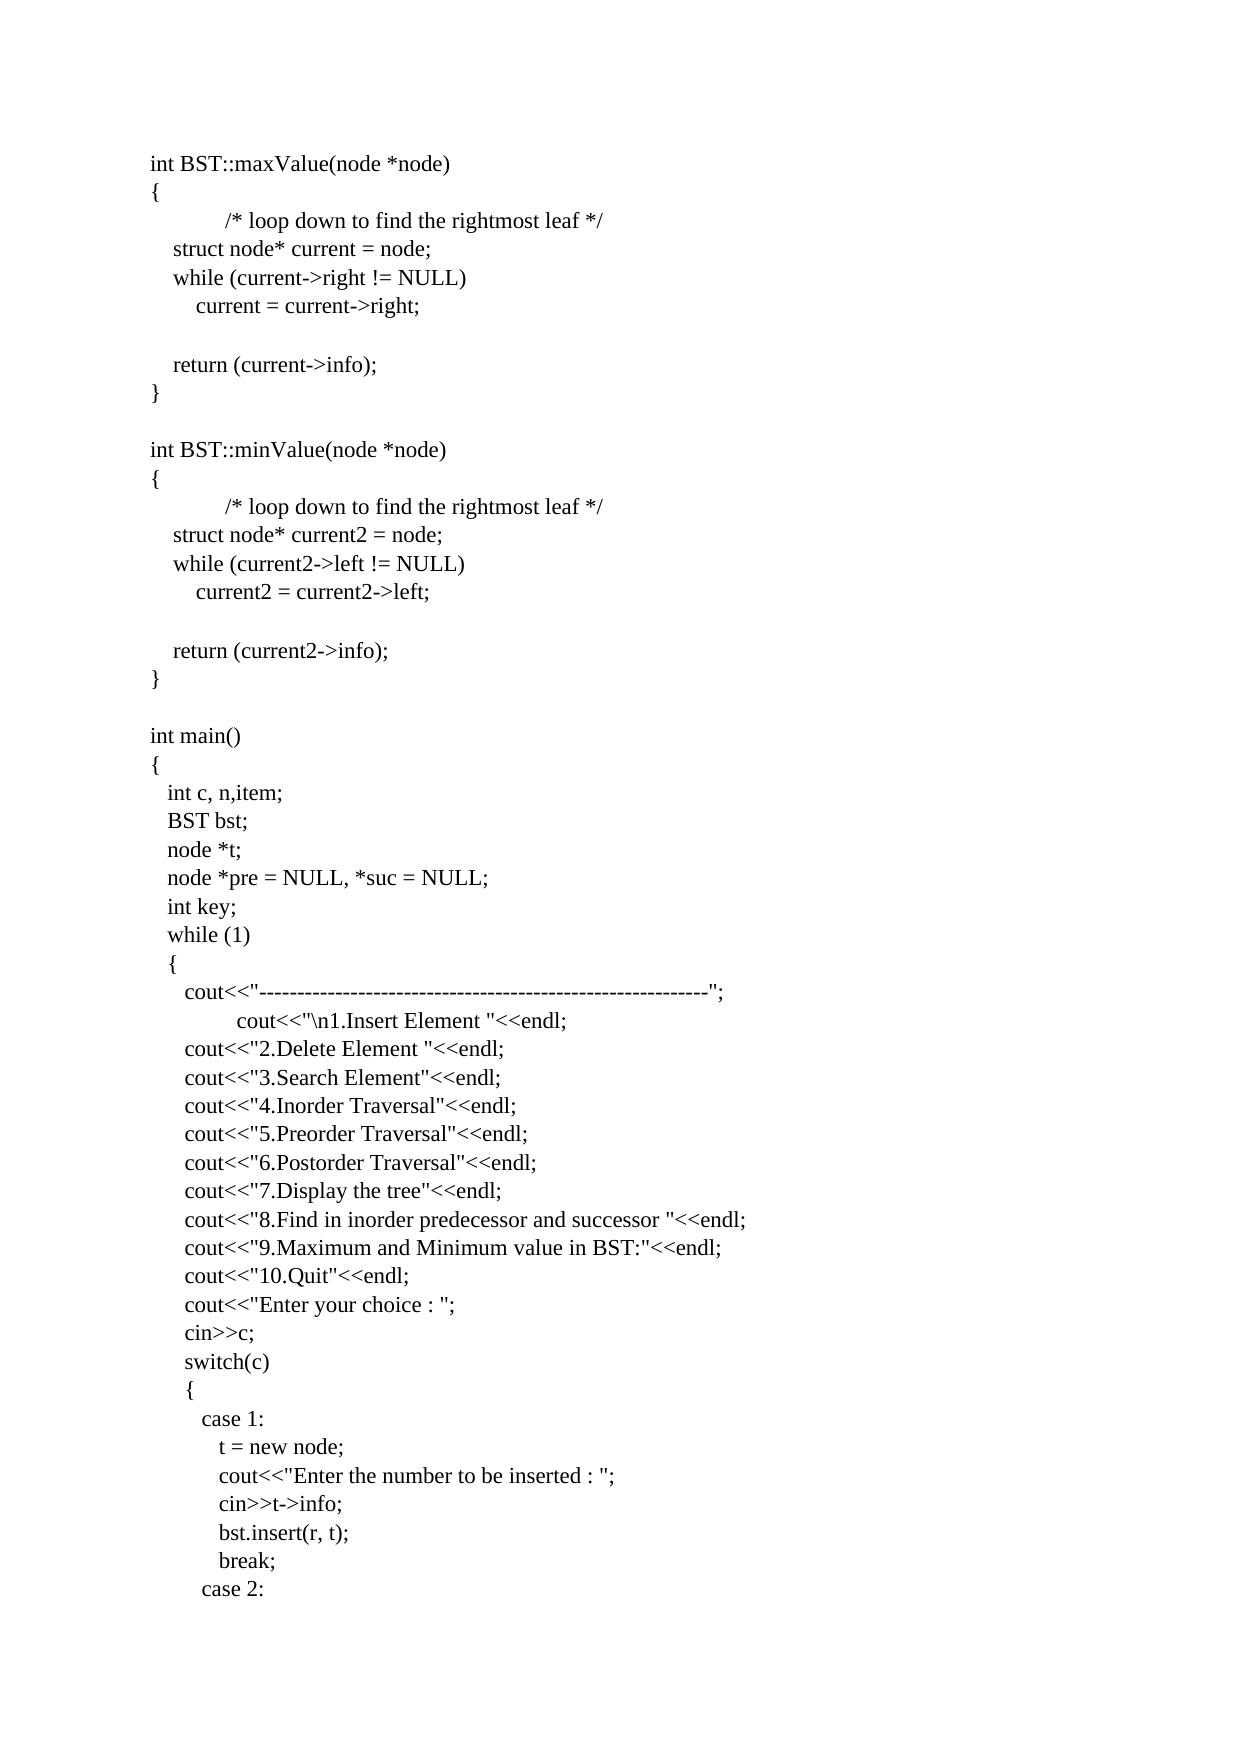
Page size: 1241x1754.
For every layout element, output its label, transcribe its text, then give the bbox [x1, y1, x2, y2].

text cout<<"3.Search Element"<<endl; [150, 1063, 1090, 1090]
text { [150, 751, 1090, 777]
text return (current2->info); [150, 637, 1090, 663]
text t = new node; [150, 1433, 1090, 1459]
text cout<<"Enter the number to be inserted : "; [150, 1462, 1090, 1488]
text while (current->right != NULL) [150, 264, 1090, 290]
text } [150, 665, 1090, 692]
text int BST::minValue(node *node) [150, 436, 1090, 462]
text switch(c) [150, 1348, 1090, 1374]
text struct node* current2 = node; [150, 521, 1090, 548]
text while (current2->left != NULL) [150, 550, 1090, 576]
text int BST::maxValue(node *node) [150, 150, 1090, 176]
text cout<<"-----------------------------------------------------------"; [150, 978, 1090, 1004]
text cin>>c; [150, 1319, 1090, 1346]
text cout<<"5.Preorder Traversal"<<endl; [150, 1120, 1090, 1147]
text int key; [150, 893, 1090, 919]
text cin>>t->info; [150, 1490, 1090, 1516]
text cout<<"7.Display the tree"<<endl; [150, 1177, 1090, 1204]
text cout<<"10.Quit"<<endl; [150, 1263, 1090, 1289]
text cout<<"Enter your choice : "; [150, 1291, 1090, 1317]
text case 1: [150, 1405, 1090, 1431]
text int main() [150, 722, 1090, 749]
text { [150, 950, 1090, 976]
text int c, n,item; [150, 779, 1090, 806]
text cout<<"9.Maximum and Minimum value in BST:"<<endl; [150, 1234, 1090, 1261]
text } [150, 379, 1090, 406]
text /* loop down to find the rightmost leaf */ [150, 493, 1090, 519]
text BST bst; [150, 808, 1090, 834]
text cout<<"\n1.Insert Element "<<endl; [150, 1007, 1090, 1033]
text /* loop down to find the rightmost leaf */ [150, 207, 1090, 233]
text { [150, 1376, 1090, 1403]
text cout<<"8.Find in inorder predecessor and successor "<<endl; [150, 1206, 1090, 1232]
text { [150, 464, 1090, 491]
text return (current->info); [150, 351, 1090, 377]
text while (1) [150, 921, 1090, 948]
text cout<<"4.Inorder Traversal"<<endl; [150, 1092, 1090, 1118]
text node *t; [150, 836, 1090, 862]
text cout<<"6.Postorder Traversal"<<endl; [150, 1149, 1090, 1175]
text struct node* current = node; [150, 235, 1090, 262]
text node *pre = NULL, *suc = NULL; [150, 864, 1090, 891]
text current = current->right; [150, 292, 1090, 318]
text current2 = current2->left; [150, 578, 1090, 605]
text break; [150, 1547, 1090, 1573]
text case 2: [150, 1575, 1090, 1602]
text cout<<"2.Delete Element "<<endl; [150, 1035, 1090, 1061]
text bst.insert(r, t); [150, 1518, 1090, 1545]
text { [150, 178, 1090, 205]
